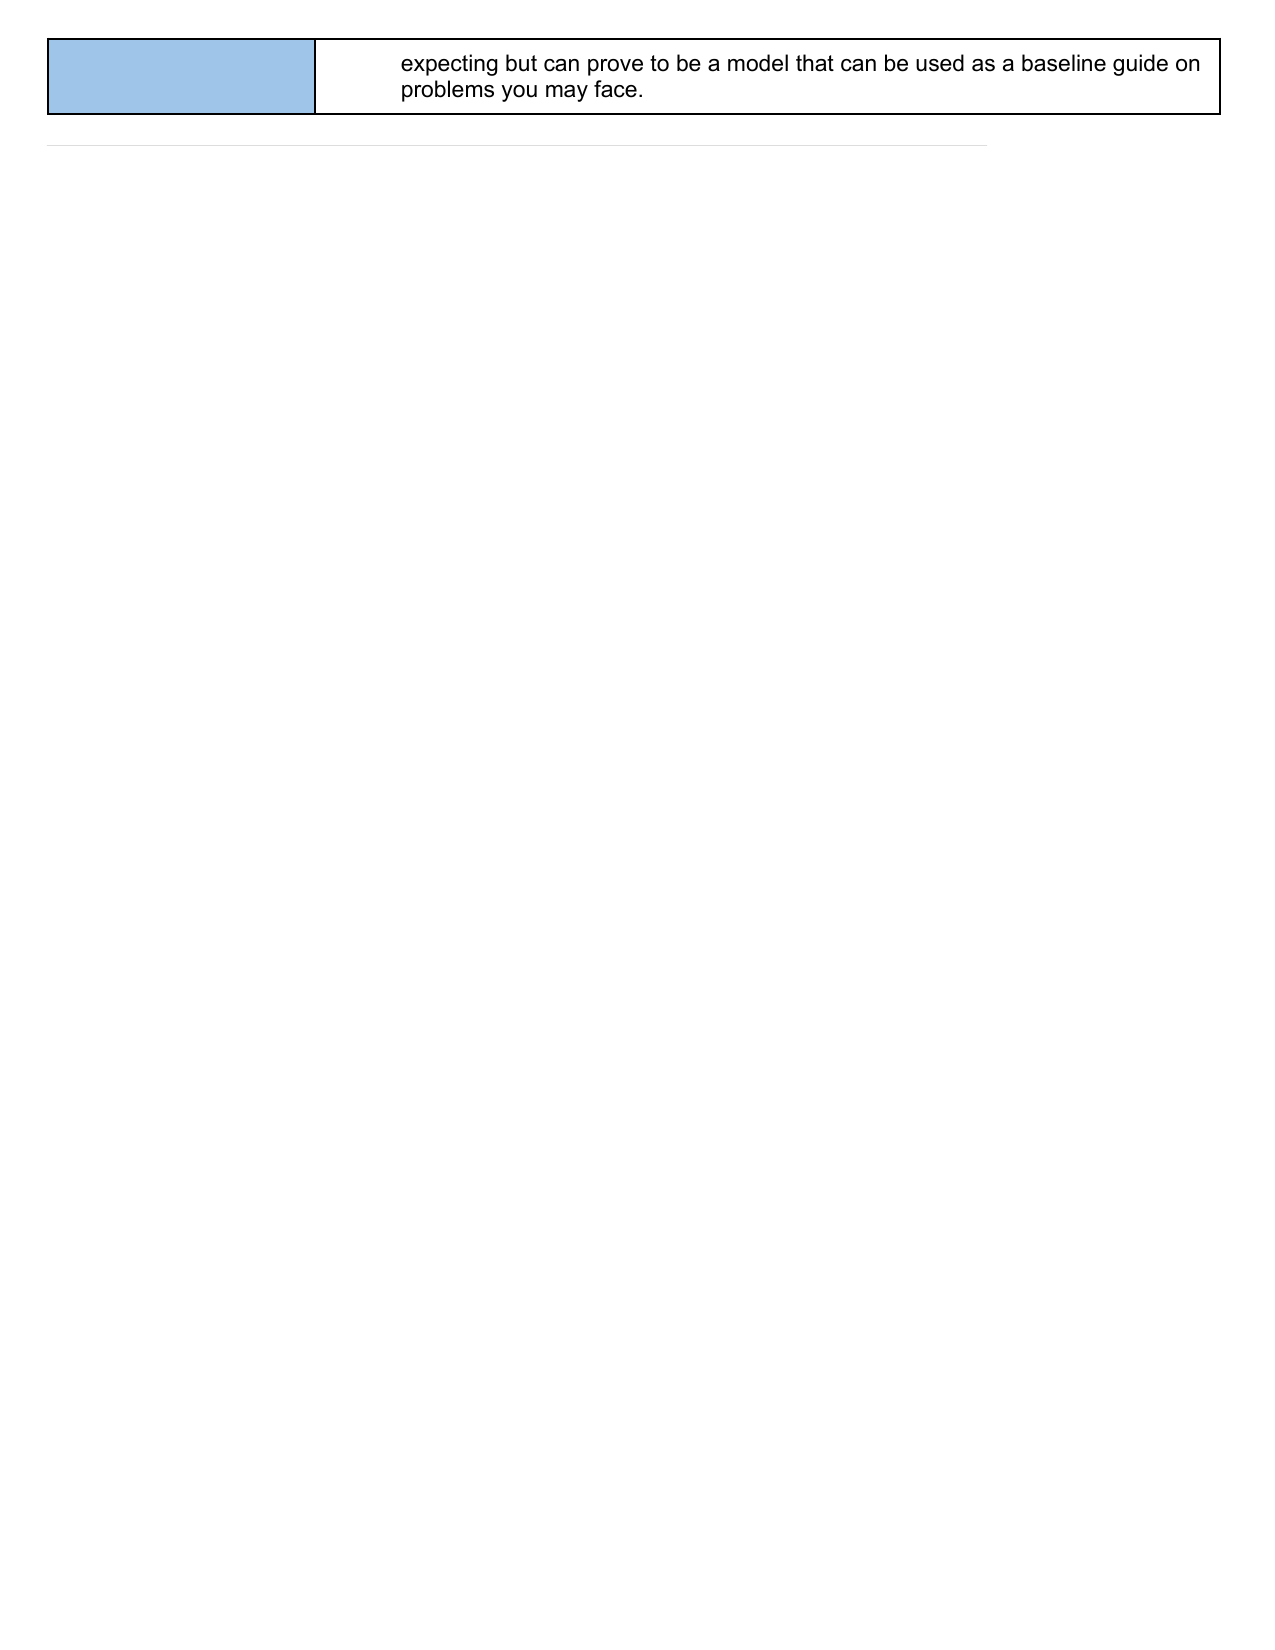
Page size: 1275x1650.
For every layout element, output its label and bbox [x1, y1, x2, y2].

table_cell [49, 40, 314, 113]
table_cell [316, 40, 1219, 113]
